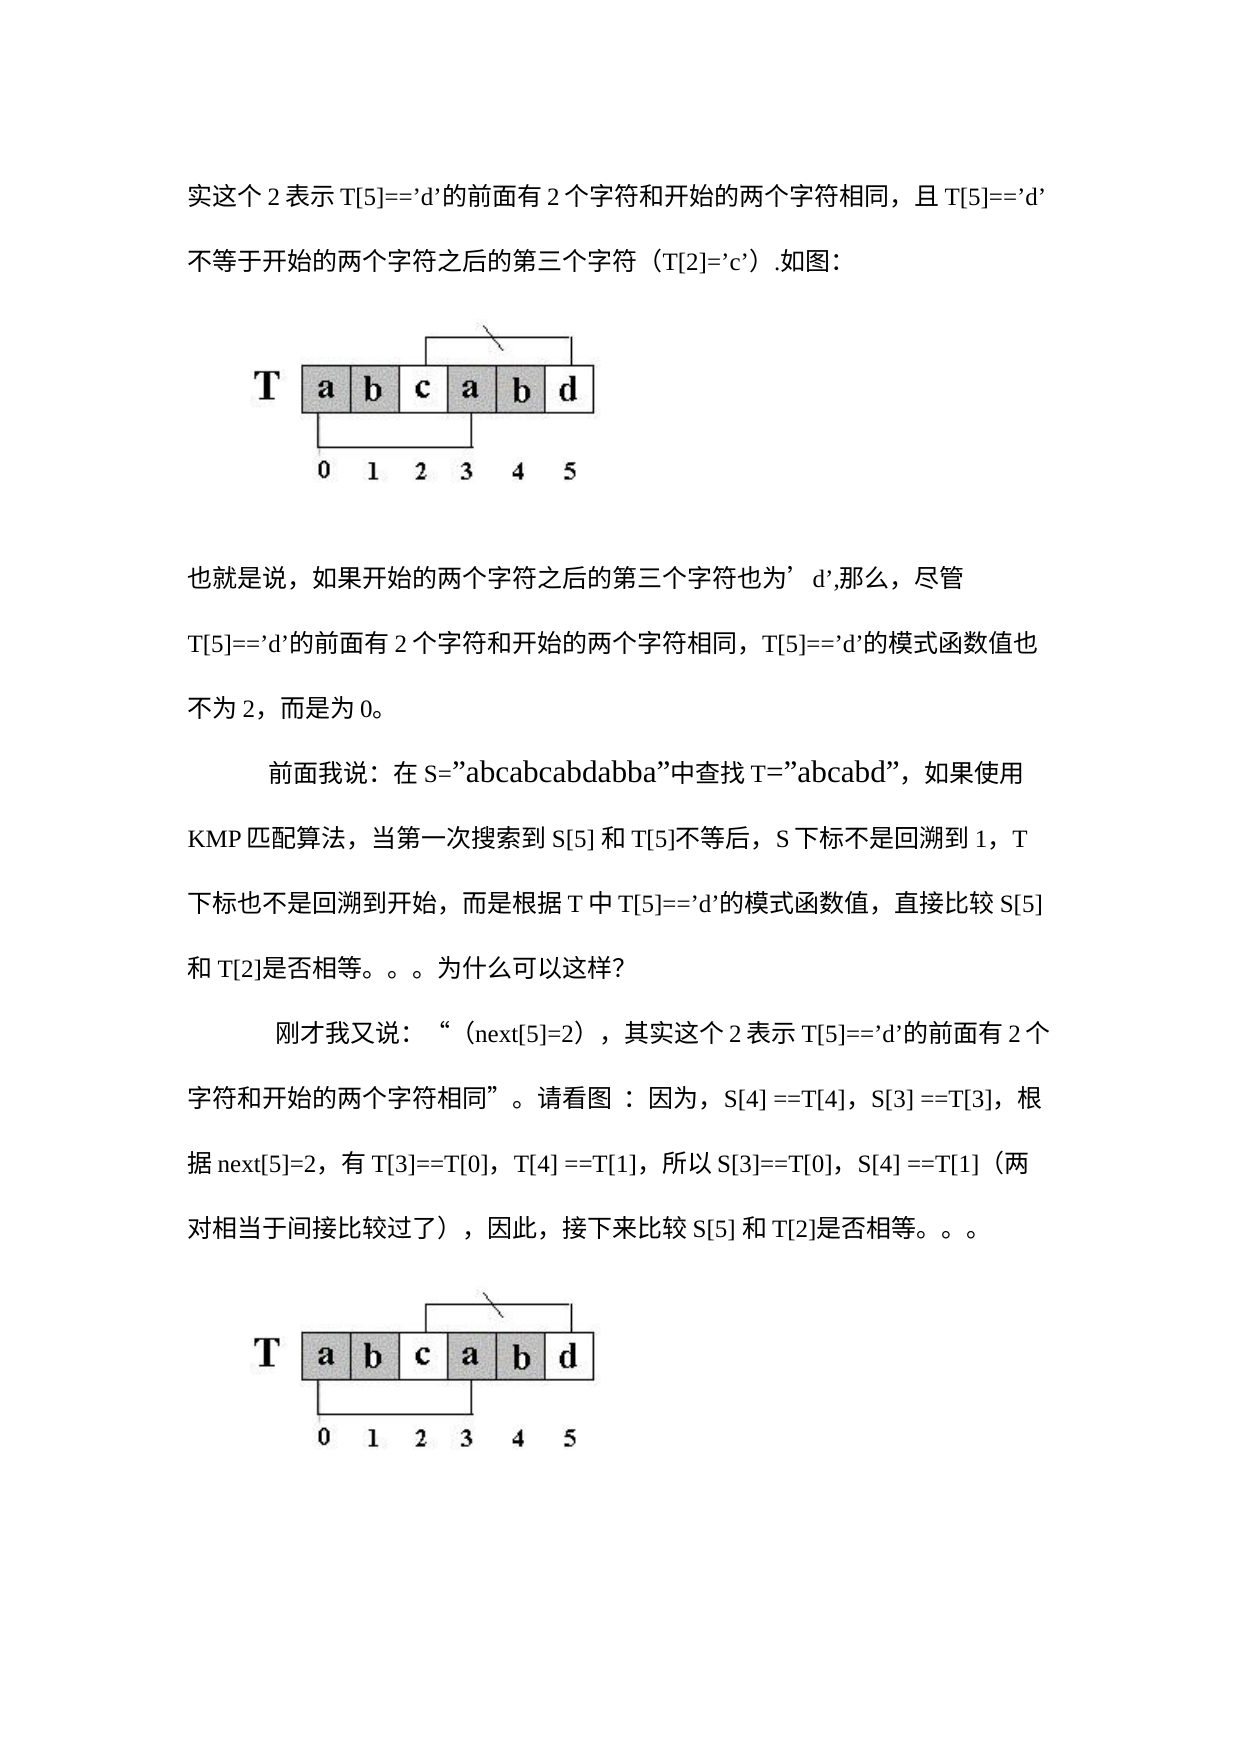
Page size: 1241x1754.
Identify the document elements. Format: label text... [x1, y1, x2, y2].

text 前面我说：在S=”abcabcabdabba”中查找T=”abcabd”，如果使用KMP匹配算法，当第一次搜索到S[5] 和T[5]不等后，S下标不是回溯到1，T下标也不是回溯到开始，而是根据T中T[5]==’d’的模式函数值，直接比较S[5] 和T[2]是否相等。。。为什么可以这样？ [187, 739, 1053, 999]
text 刚才我又说：“（next[5]=2），其实这个2表示T[5]==’d’的前面有2个字符和开始的两个字符相同”。请看图 ：因为，S[4] ==T[4]，S[3] ==T[3]，根据next[5]=2，有T[3]==T[0]，T[4] ==T[1]，所以S[3]==T[0]，S[4] ==T[1]（两对相当于间接比较过了），因此，接下来比较S[5] 和T[2]是否相等。。。 [187, 999, 1053, 1259]
text 也就是说，如果开始的两个字符之后的第三个字符也为’d’,那么，尽管T[5]==’d’的前面有2个字符和开始的两个字符相同，T[5]==’d’的模式函数值也不为2，而是为0。 [187, 544, 1053, 739]
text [187, 162, 1053, 292]
picture [250, 307, 643, 505]
picture [250, 1274, 643, 1472]
